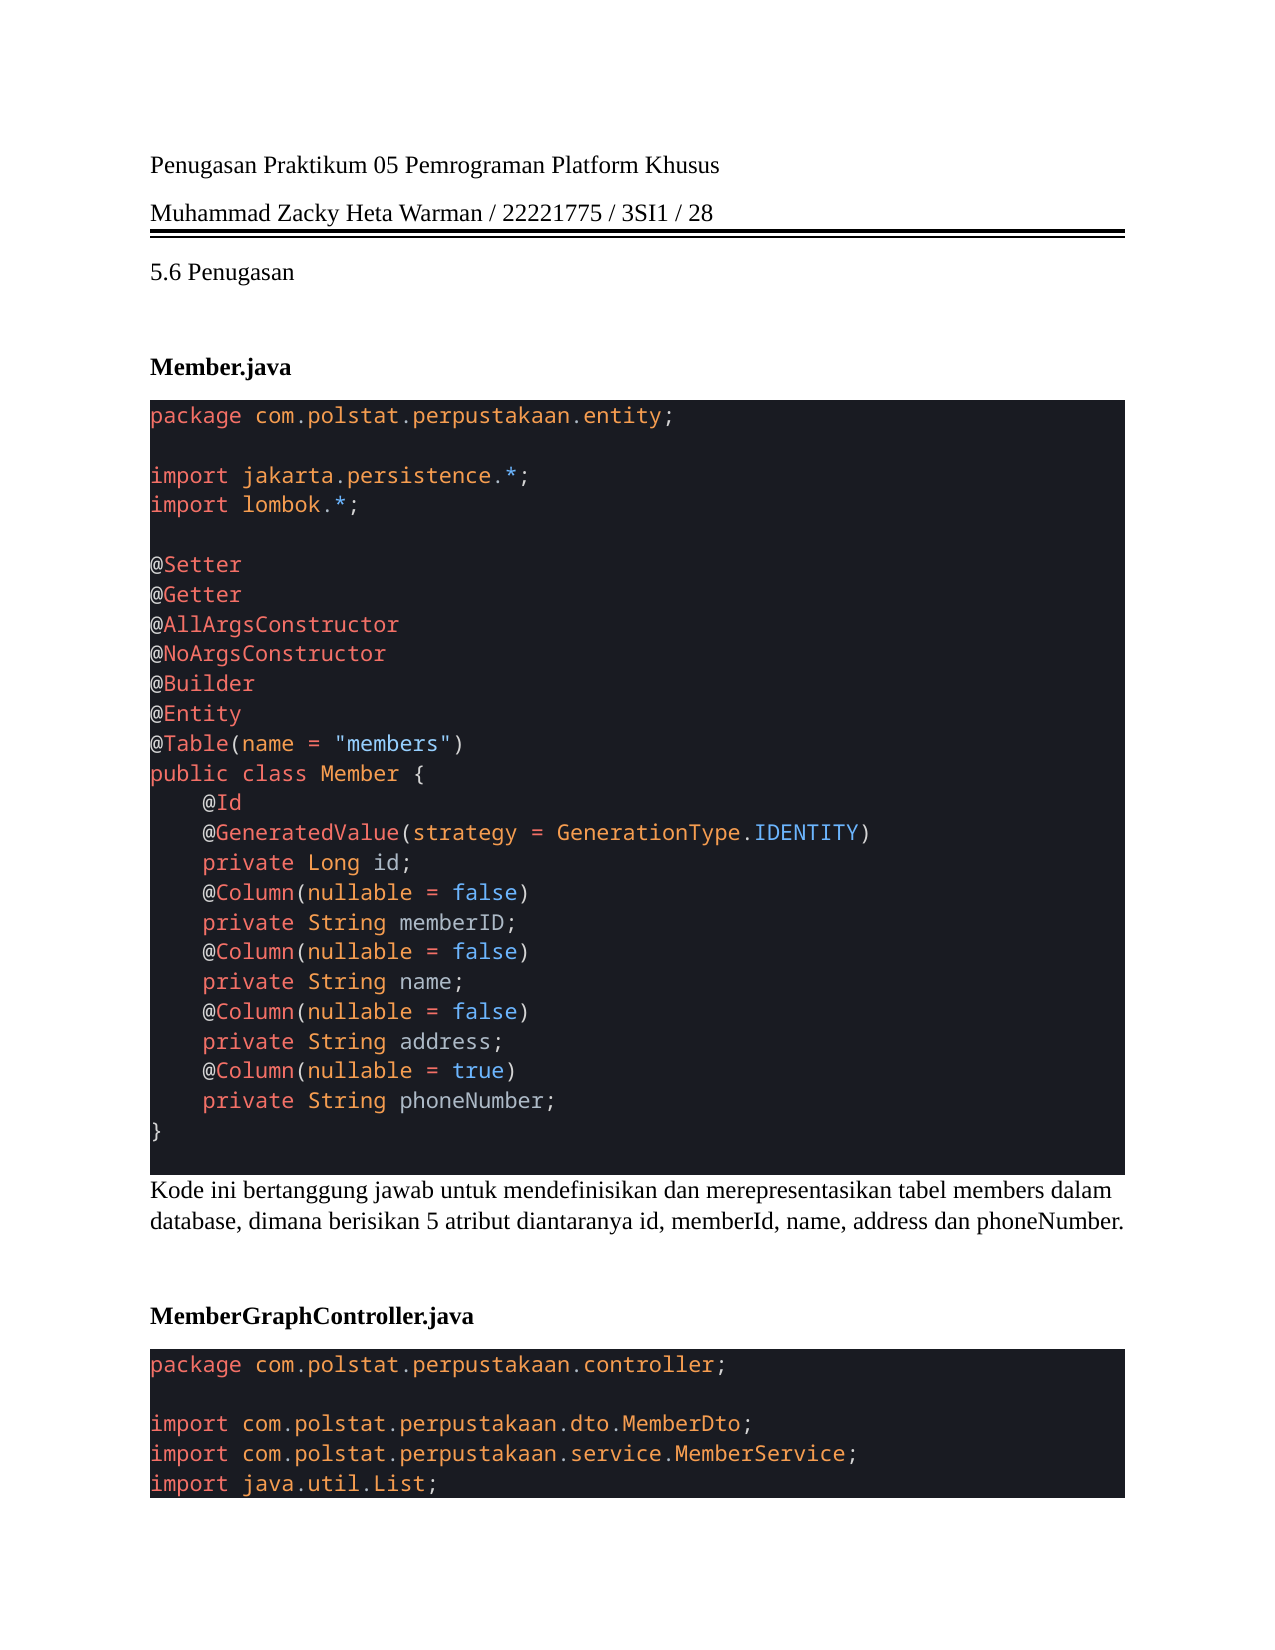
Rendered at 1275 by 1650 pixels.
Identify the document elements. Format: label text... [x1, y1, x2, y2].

text } [150, 1115, 1125, 1145]
text @Table(name = "members") [150, 728, 1125, 758]
text import com.polstat.perpustakaan.service.MemberService; [150, 1438, 1125, 1468]
text @Setter [150, 549, 1125, 579]
text Muhammad Zacky Heta Warman / 22221775 / 3SI1 / 28 [150, 198, 1125, 229]
text Kode ini bertanggung jawab untuk mendefinisikan dan merepresentasikan tabel members dalam database, dimana berisikan 5 atribut diantaranya id, memberId, name, address dan phoneNumber. [150, 1175, 1125, 1234]
text 5.6 Penugasan [150, 257, 1125, 286]
text @Builder [150, 668, 1125, 698]
text @Entity [150, 698, 1125, 728]
text package com.polstat.perpustakaan.entity; [150, 400, 1125, 430]
text @GeneratedValue(strategy = GenerationType.IDENTITY) [150, 817, 1125, 847]
text Penugasan Praktikum 05 Pemrograman Platform Khusus [150, 150, 1125, 179]
text public class Member { [150, 758, 1125, 787]
text import com.polstat.perpustakaan.dto.MemberDto; [150, 1408, 1125, 1438]
text import jakarta.persistence.*; [150, 460, 1125, 489]
text @Column(nullable = true) [150, 1056, 1125, 1085]
text @Column(nullable = false) [150, 936, 1125, 966]
text private String memberID; [150, 907, 1125, 936]
text private Long id; [150, 847, 1125, 877]
text Member.java [150, 352, 1125, 381]
text @NoArgsConstructor [150, 638, 1125, 668]
text import java.util.List; [150, 1468, 1125, 1498]
text @AllArgsConstructor [150, 609, 1125, 638]
text @Column(nullable = false) [150, 877, 1125, 907]
text private String phoneNumber; [150, 1085, 1125, 1115]
text private String address; [150, 1026, 1125, 1056]
text private String name; [150, 966, 1125, 996]
text @Id [150, 787, 1125, 817]
text @Column(nullable = false) [150, 996, 1125, 1026]
text MemberGraphController.java [150, 1301, 1125, 1330]
text package com.polstat.perpustakaan.controller; [150, 1349, 1125, 1379]
text import lombok.*; [150, 489, 1125, 519]
text @Getter [150, 579, 1125, 609]
